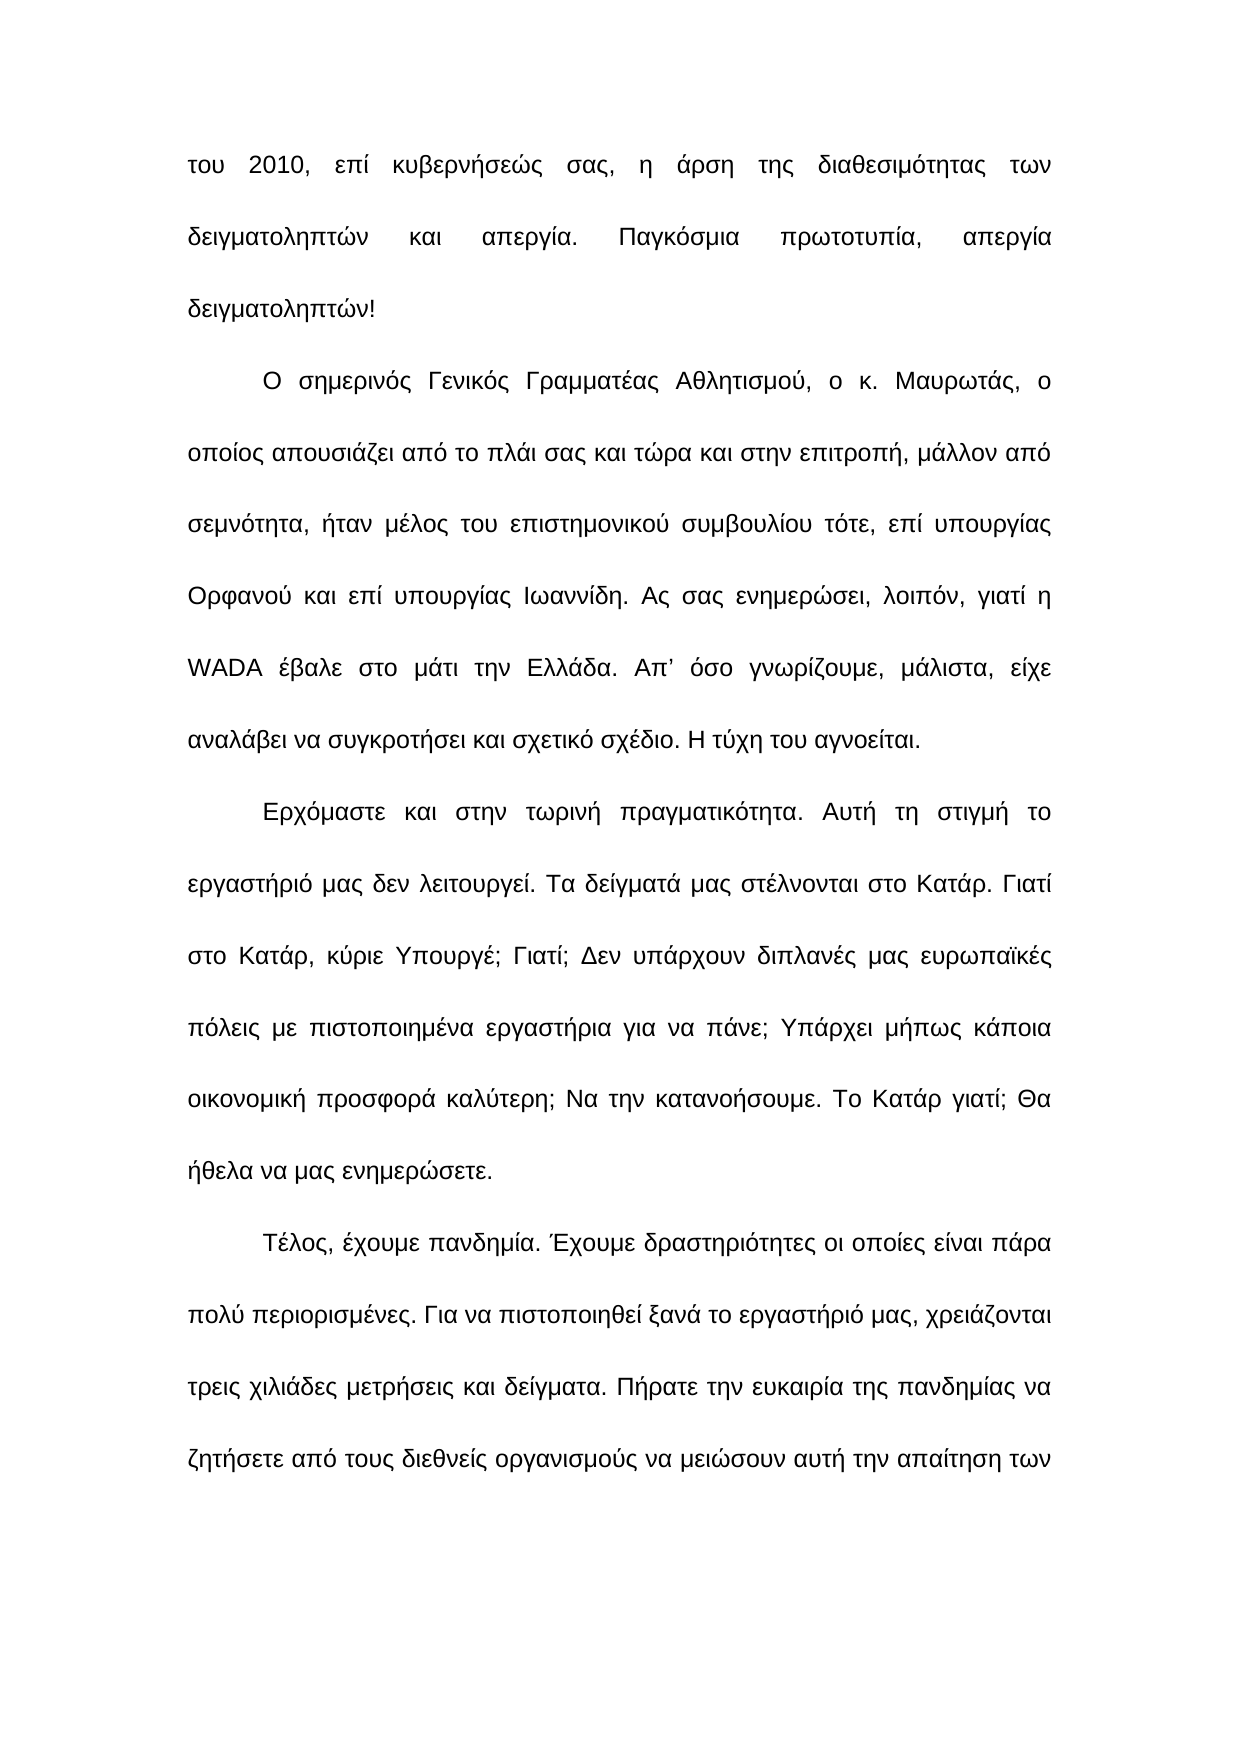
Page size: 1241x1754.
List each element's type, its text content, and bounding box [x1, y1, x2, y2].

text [187, 1228, 1053, 1472]
text Ο σημερινός Γενικός Γραμματέας Αθλητισμού, ο κ. Μαυρωτάς, ο οποίος απουσιάζει από το πλάι σας και τώρα και στην επιτροπή, μάλλον από σεμνότητα, ήταν μέλος του επιστημονικού συμβουλίου τότε, επί υπουργίας Ορφανού και επί υπουργίας Ιωαννίδη. Ας σας ενημερώσει, λοιπόν, γιατί η WADA έβαλε στο μάτι την Ελλάδα. Απ’ όσο γνωρίζουμε, μάλιστα, είχε αναλάβει να συγκροτήσει και σχετικό σχέδιο. Η τύχη του αγνοείται. [187, 366, 1053, 754]
text Ερχόμαστε και στην τωρινή πραγματικότητα. Αυτή τη στιγμή το εργαστήριό μας δεν λειτουργεί. Τα δείγματά μας στέλνονται στο Κατάρ. Γιατί στο Κατάρ, κύριε Υπουργέ; Γιατί; Δεν υπάρχουν διπλανές μας ευρωπαϊκές πόλεις με πιστοποιημένα εργαστήρια για να πάνε; Υπάρχει μήπως κάποια οικονομική προσφορά καλύτερη; Να την κατανοήσουμε. Το Κατάρ γιατί; Θα ήθελα να μας ενημερώσετε. [187, 797, 1053, 1185]
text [187, 150, 1053, 322]
